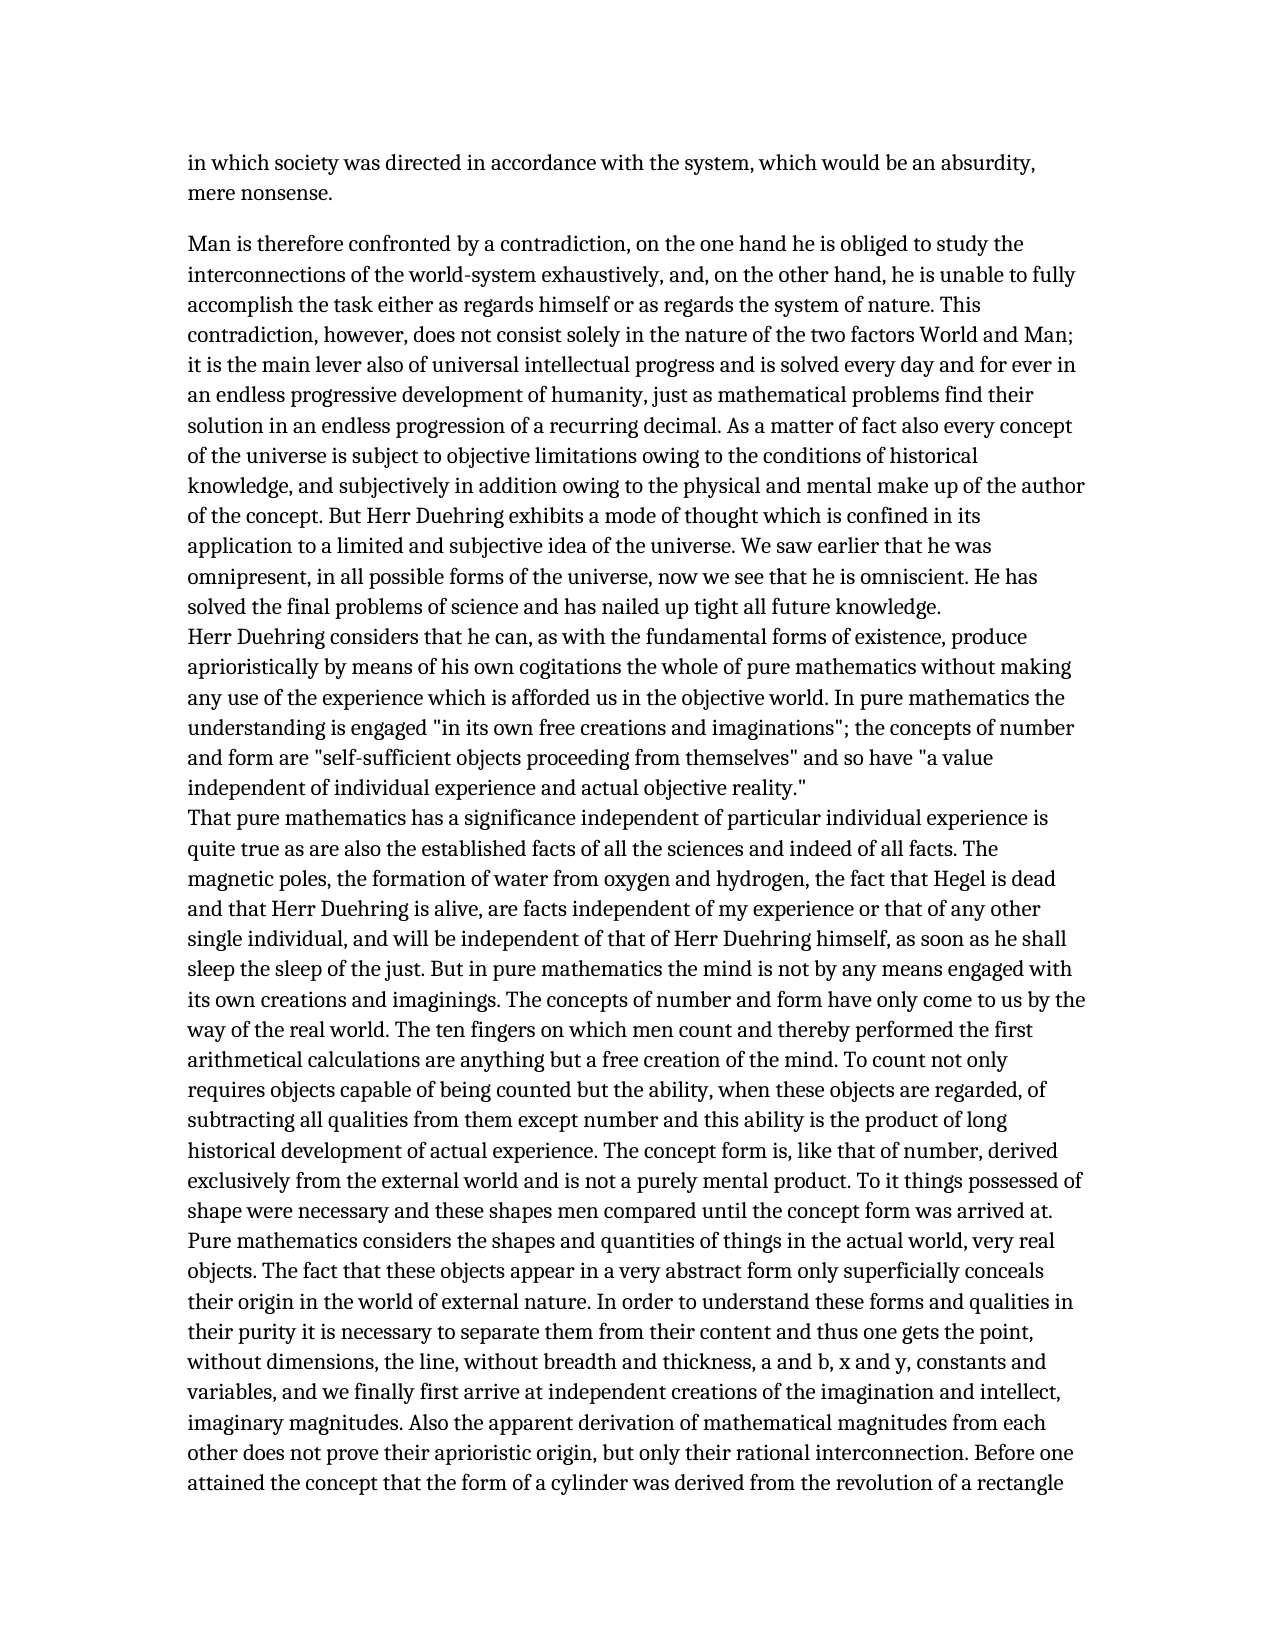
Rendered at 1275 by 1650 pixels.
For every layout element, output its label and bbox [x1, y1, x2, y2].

text [187, 231, 1087, 1496]
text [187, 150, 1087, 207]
